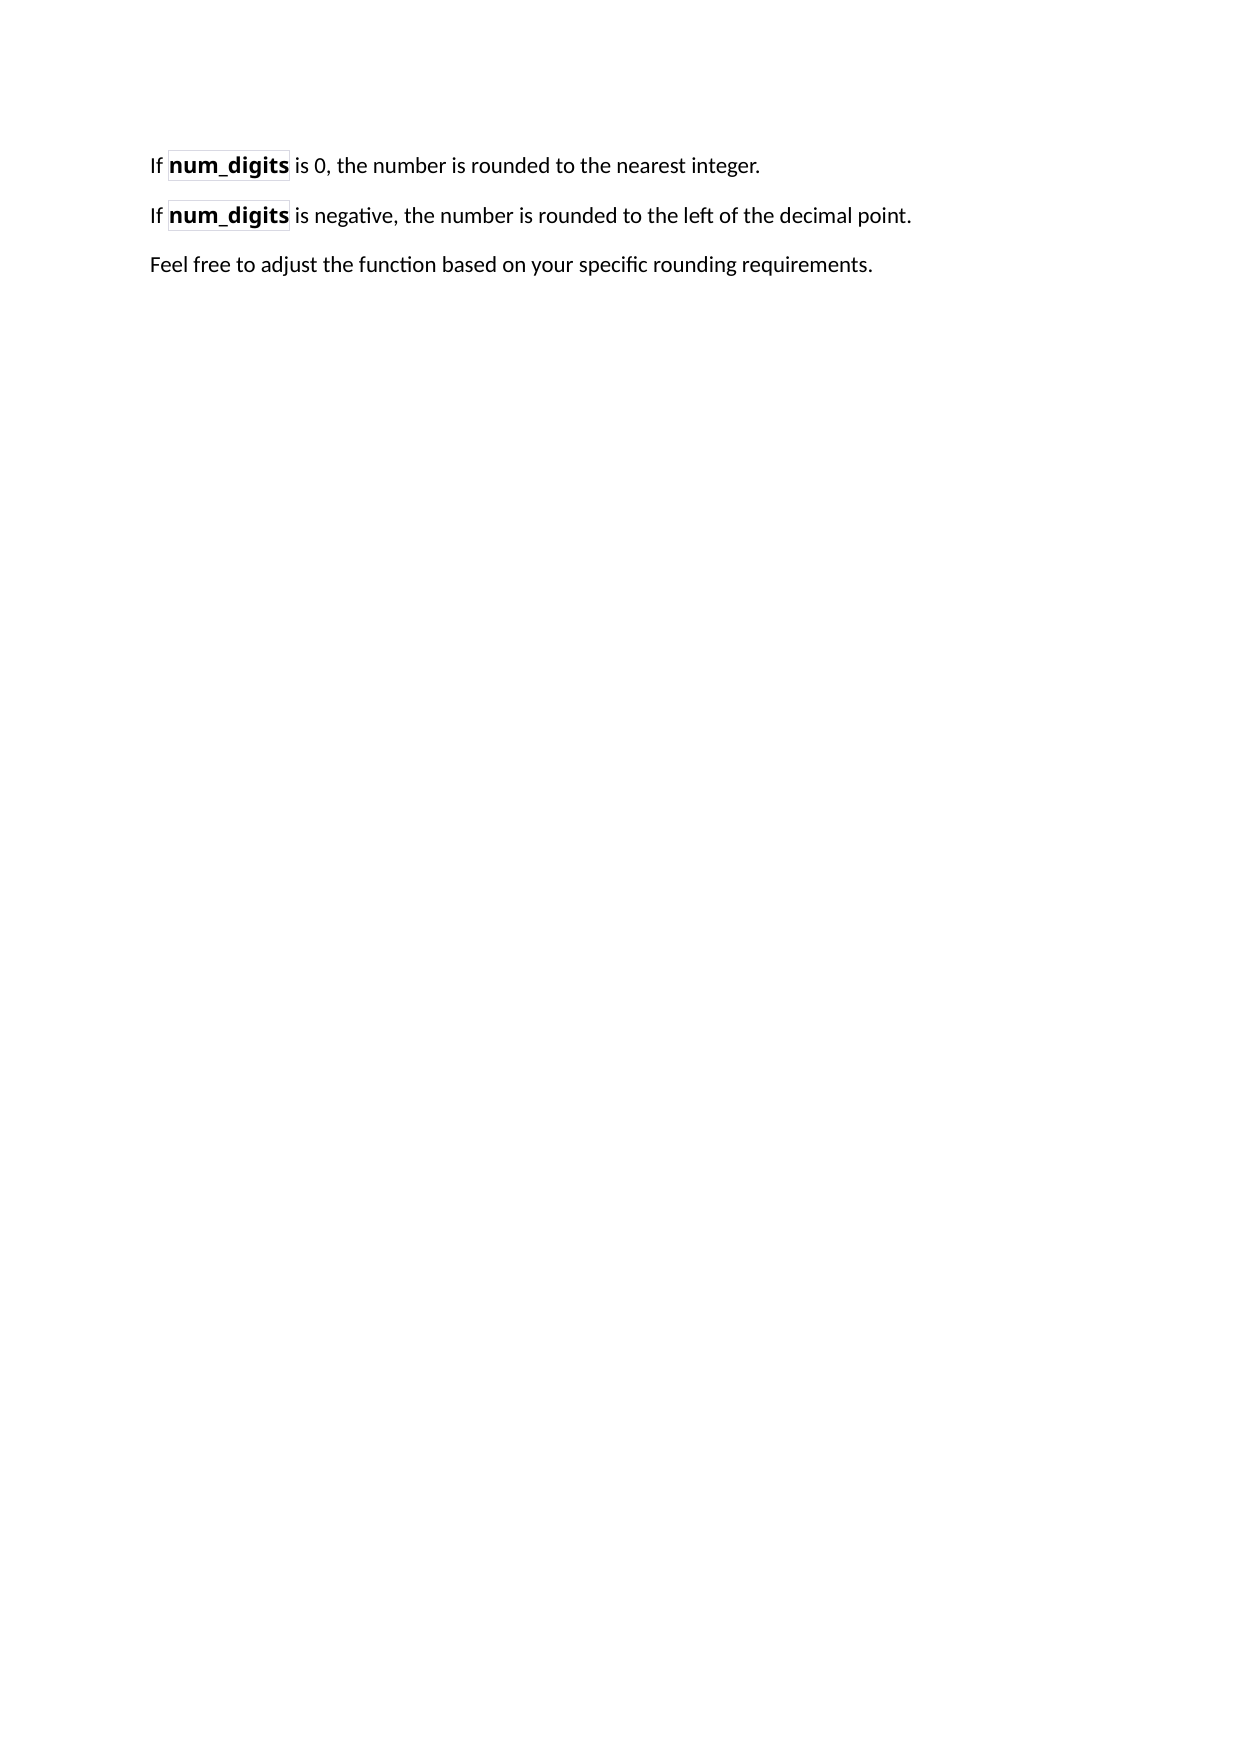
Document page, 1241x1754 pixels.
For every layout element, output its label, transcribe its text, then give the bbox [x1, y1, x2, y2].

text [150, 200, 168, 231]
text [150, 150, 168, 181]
text Feel free to adjust the function based on your specific rounding requirements. [150, 250, 1090, 278]
text If num_digits is negative, the number is rounded to the left of the decimal point. [290, 200, 1090, 231]
text If num_digits is 0, the number is rounded to the nearest integer. [290, 150, 1090, 181]
